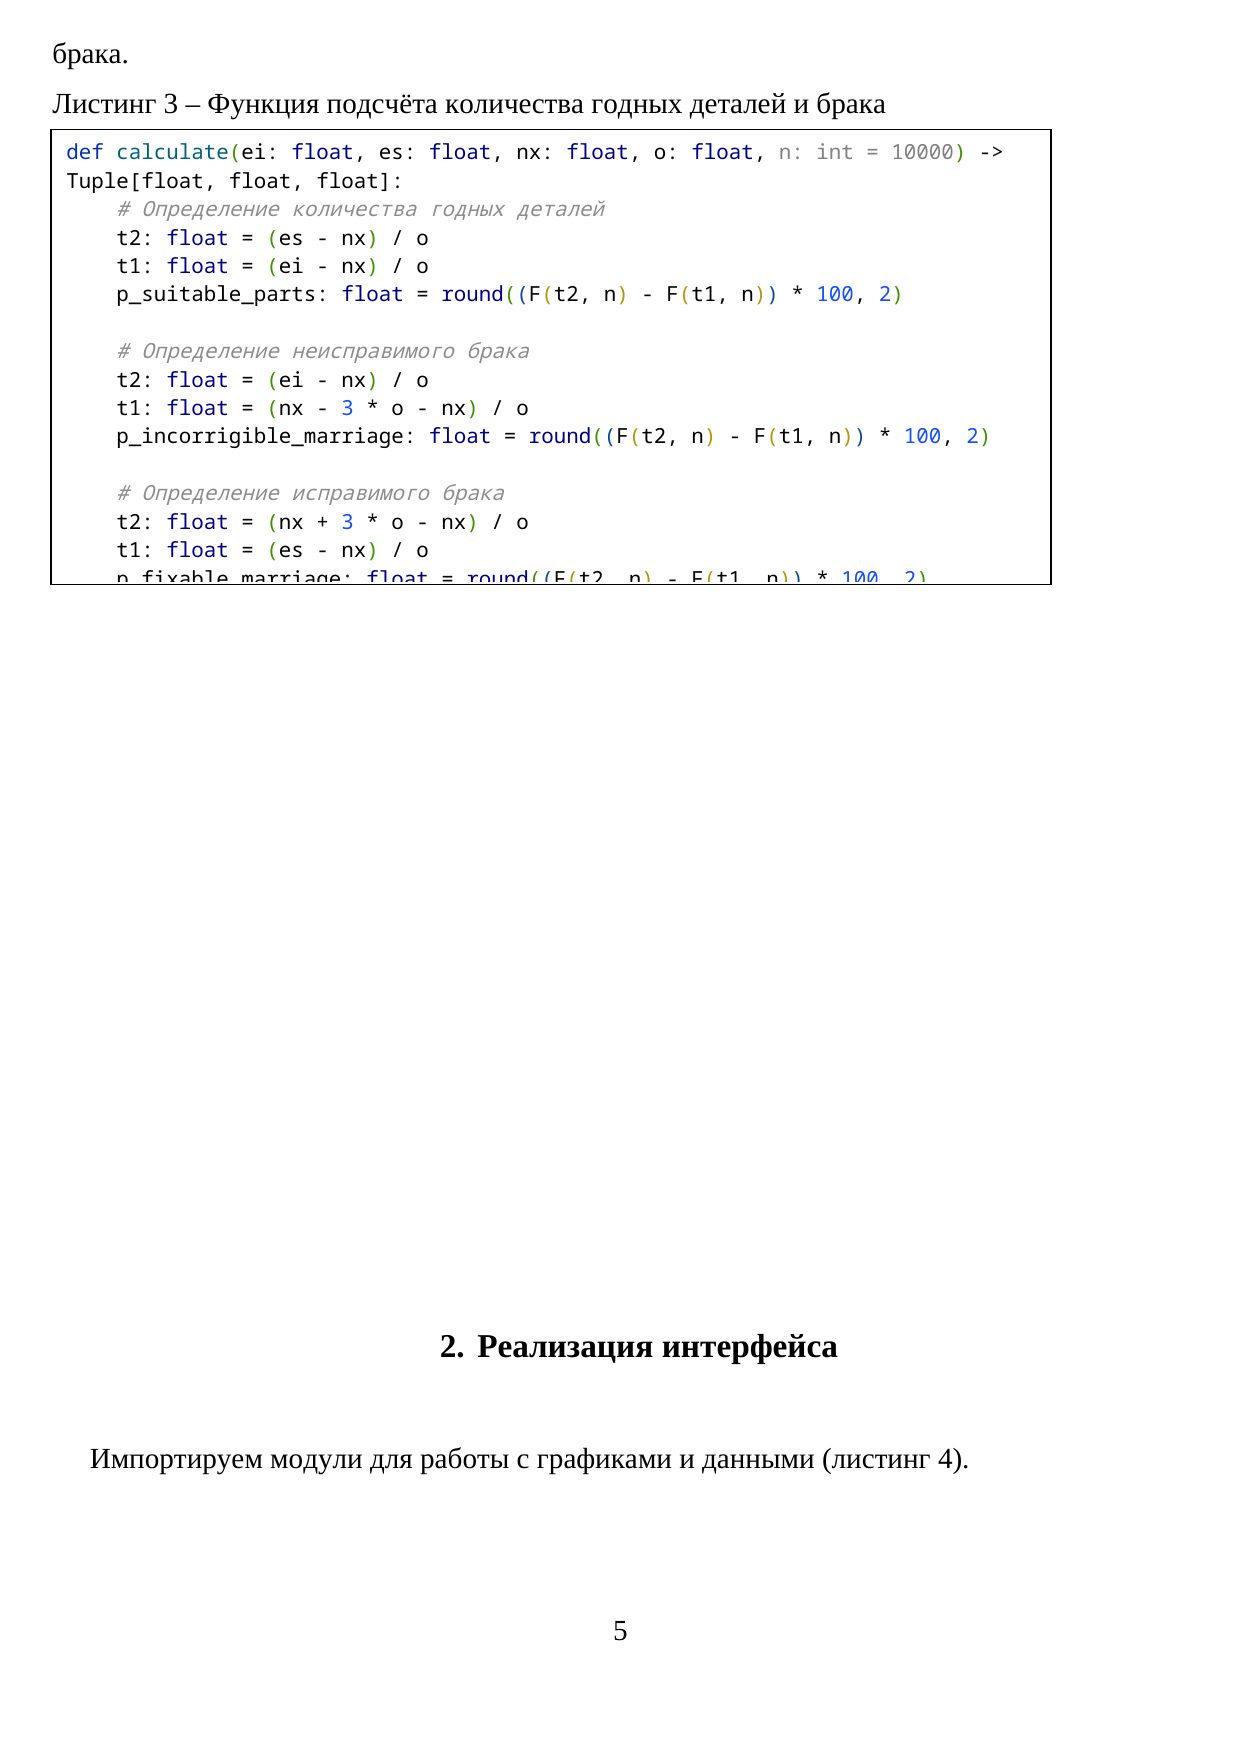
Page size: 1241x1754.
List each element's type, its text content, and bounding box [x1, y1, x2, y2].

text Импортируем модули для работы с графиками и данными (листинг 4). [89, 1442, 1188, 1475]
list Реализация интерфейса [89, 1327, 1188, 1365]
text Листинг 3 – Функция подсчёта количества годных деталей и брака [52, 86, 1188, 119]
